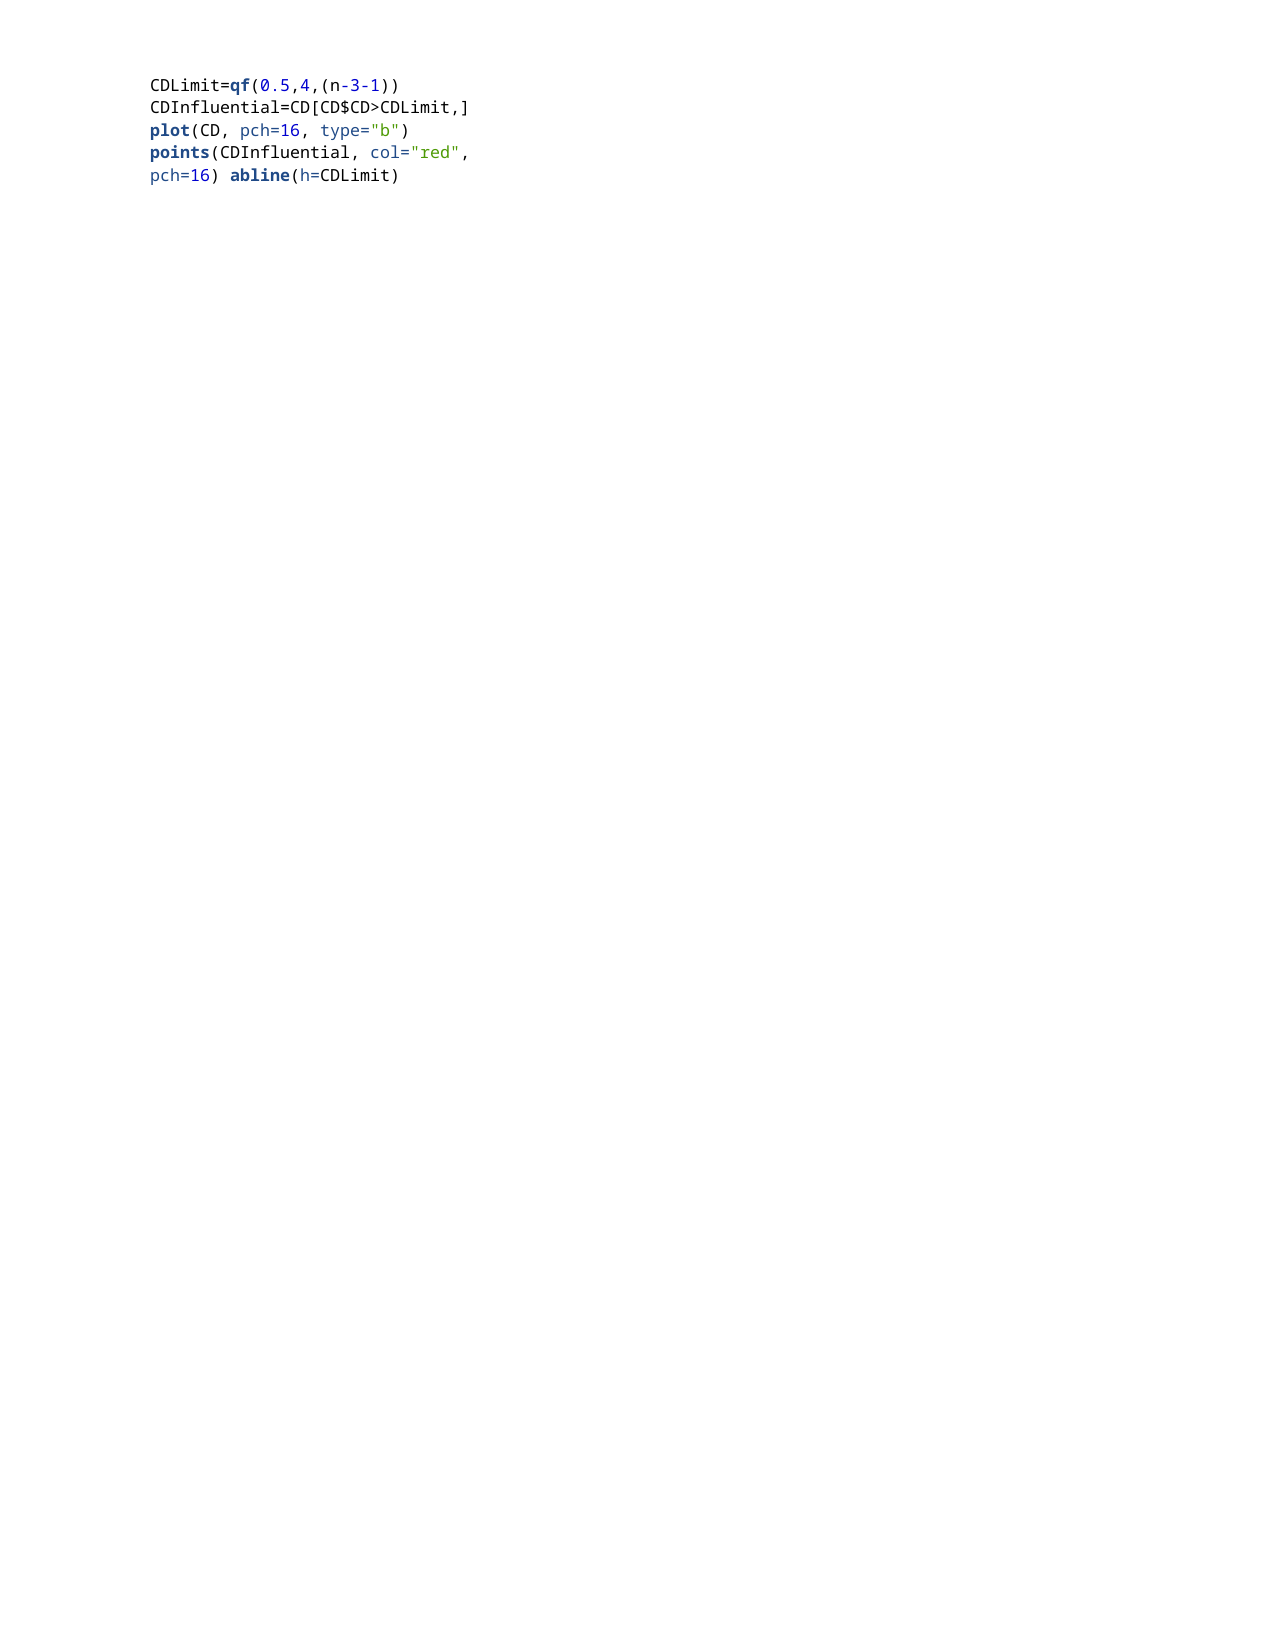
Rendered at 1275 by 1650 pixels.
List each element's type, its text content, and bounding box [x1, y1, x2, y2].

text CDLimit=qf(0.5,4,(n-3-1)) CDInfluential=CD[CD$CD>CDLimit,] plot(CD, pch=16, type="b") points(CDInfluential, col="red", pch=16) abline(h=CDLimit) [150, 74, 517, 186]
